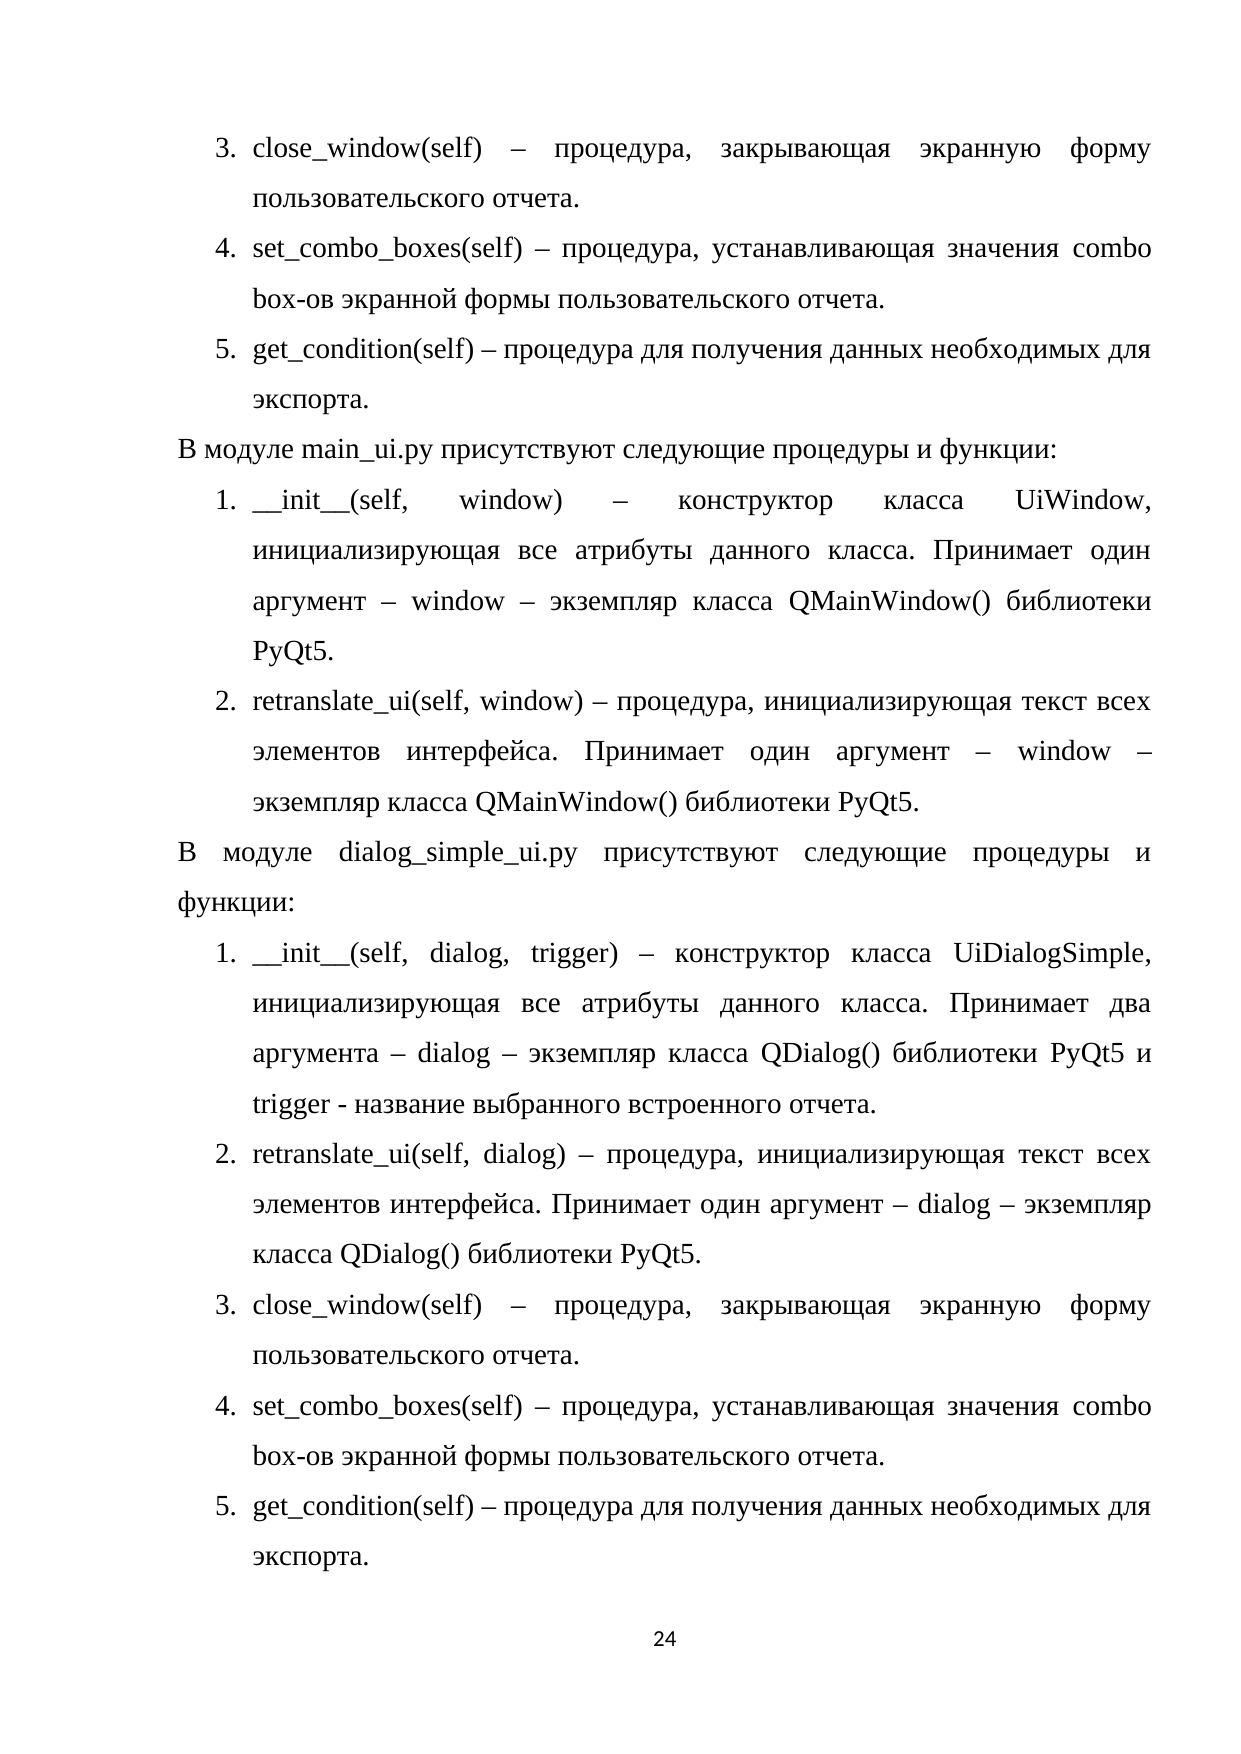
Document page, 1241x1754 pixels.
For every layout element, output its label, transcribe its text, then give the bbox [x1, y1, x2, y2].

list set_combo_boxes(self) – процедура, устанавливающая значения combo box-ов экранной формы пользовательского отчета. [215, 230, 1152, 314]
text В модуле main_ui.py присутствуют следующие процедуры и функции: [177, 432, 1152, 465]
list retranslate_ui(self, window) – процедура, инициализирующая текст всех элементов интерфейса. Принимает один аргумент – window – экземпляр класса QMainWindow() библиотеки PyQt5. [215, 683, 1152, 817]
list close_window(self) – процедура, закрывающая экранную форму пользовательского отчета. [215, 1287, 1152, 1371]
list retranslate_ui(self, dialog) – процедура, инициализирующая текст всех элементов интерфейса. Принимает один аргумент – dialog – экземпляр класса QDialog() библиотеки PyQt5. [215, 1136, 1152, 1270]
list close_window(self) – процедура, закрывающая экранную форму пользовательского отчета. [215, 130, 1152, 214]
list get_condition(self) – процедура для получения данных необходимых для экспорта. [215, 1488, 1152, 1572]
list set_combo_boxes(self) – процедура, устанавливающая значения combo box-ов экранной формы пользовательского отчета. [215, 1388, 1152, 1471]
list __init__(self, window) – конструктор класса UiWindow, инициализирующая все атрибуты данного класса. Принимает один аргумент – window – экземпляр класса QMainWindow() библиотеки PyQt5. [215, 482, 1152, 666]
list get_condition(self) – процедура для получения данных необходимых для экспорта. [215, 331, 1152, 415]
list __init__(self, dialog, trigger) – конструктор класса UiDialogSimple, инициализирующая все атрибуты данного класса. Принимает два аргумента – dialog – экземпляр класса QDialog() библиотеки PyQt5 и trigger - название выбранного встроенного отчета. [215, 935, 1152, 1119]
text В модуле dialog_simple_ui.py присутствуют следующие процедуры и функции: [177, 834, 1152, 918]
